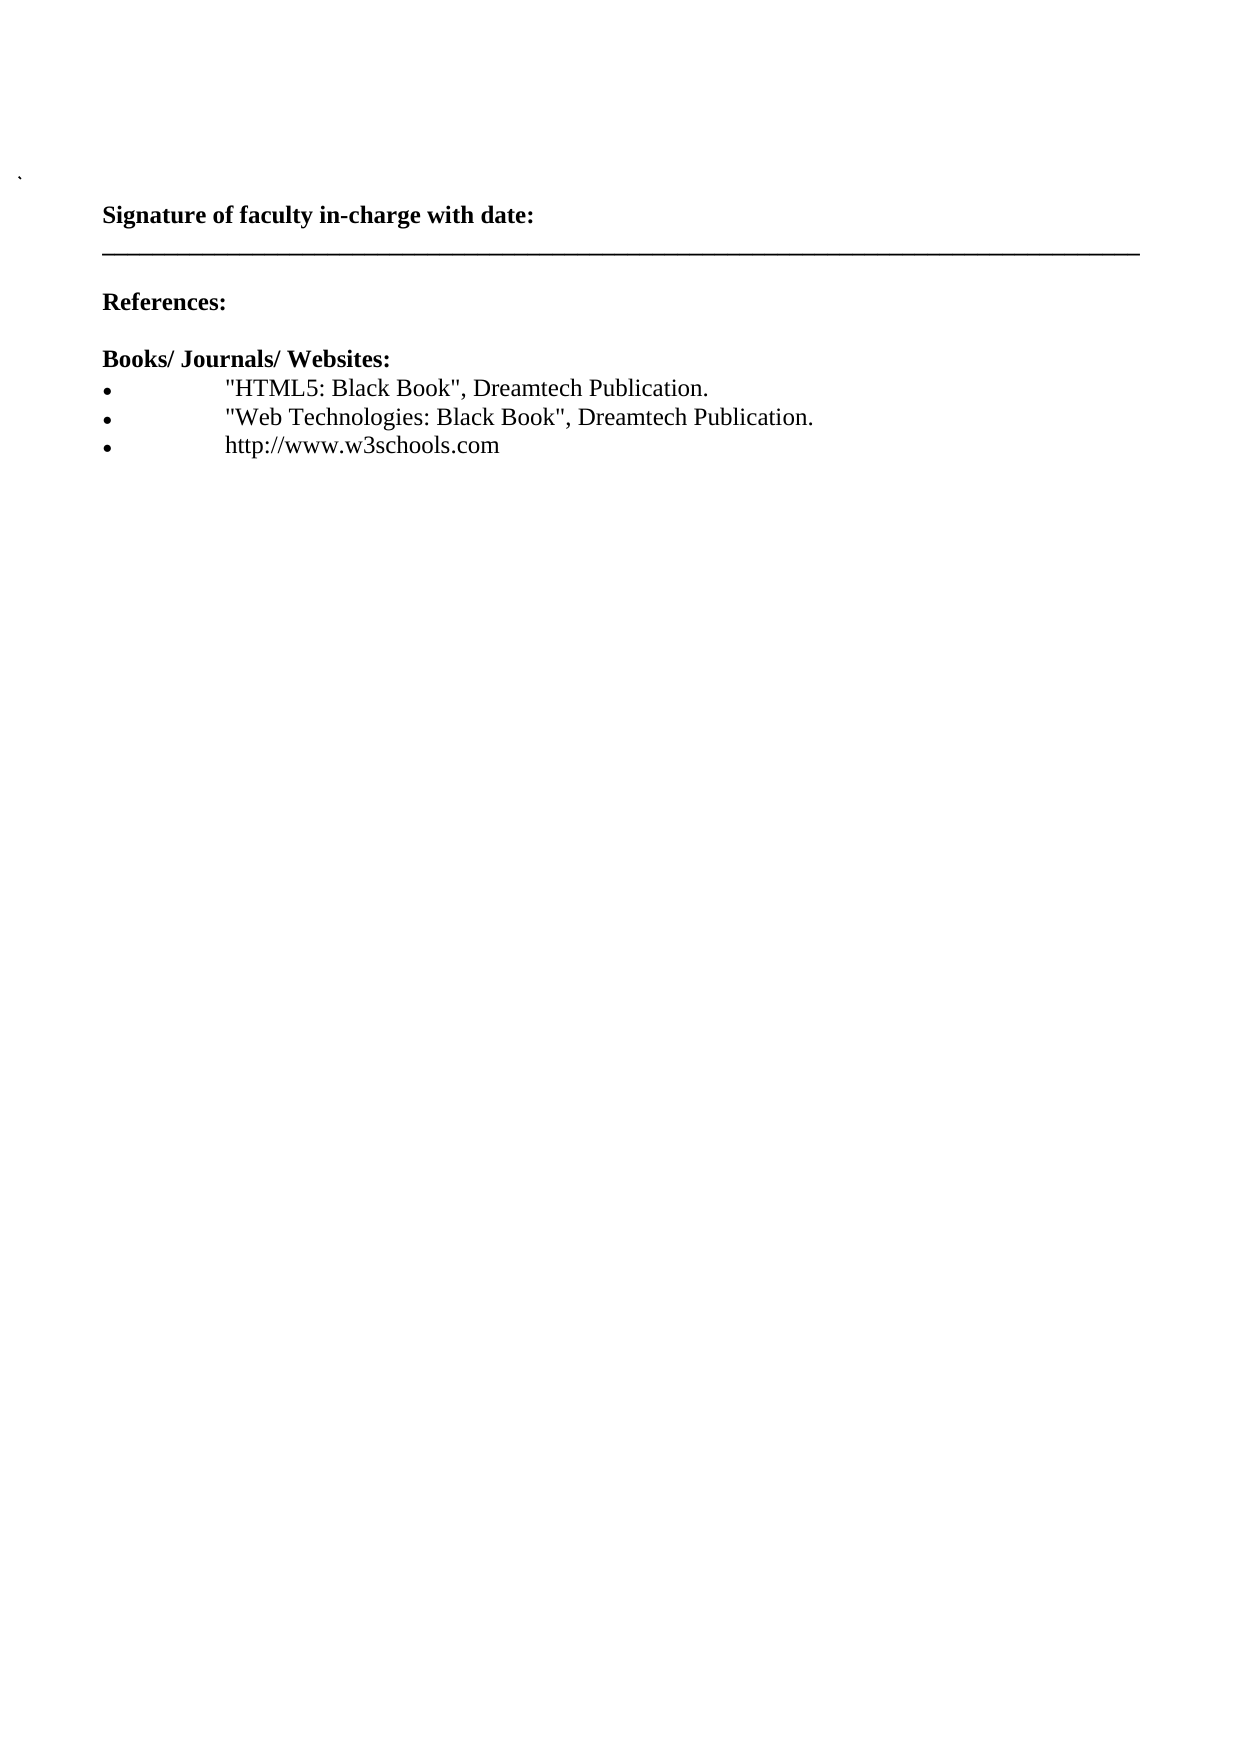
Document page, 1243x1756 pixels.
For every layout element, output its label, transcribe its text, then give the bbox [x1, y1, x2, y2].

list "HTML5: Black Book", Dreamtech Publication. [102, 373, 1153, 402]
list "Web Technologies: Black Book", Dreamtech Publication. [102, 402, 1153, 431]
text References: [102, 287, 1153, 316]
list http://www.w3schools.com [102, 431, 1153, 459]
text Signature of faculty in-charge with date: [102, 201, 1153, 229]
text Books/ Journals/ Websites: [102, 344, 1153, 373]
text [102, 229, 1153, 258]
